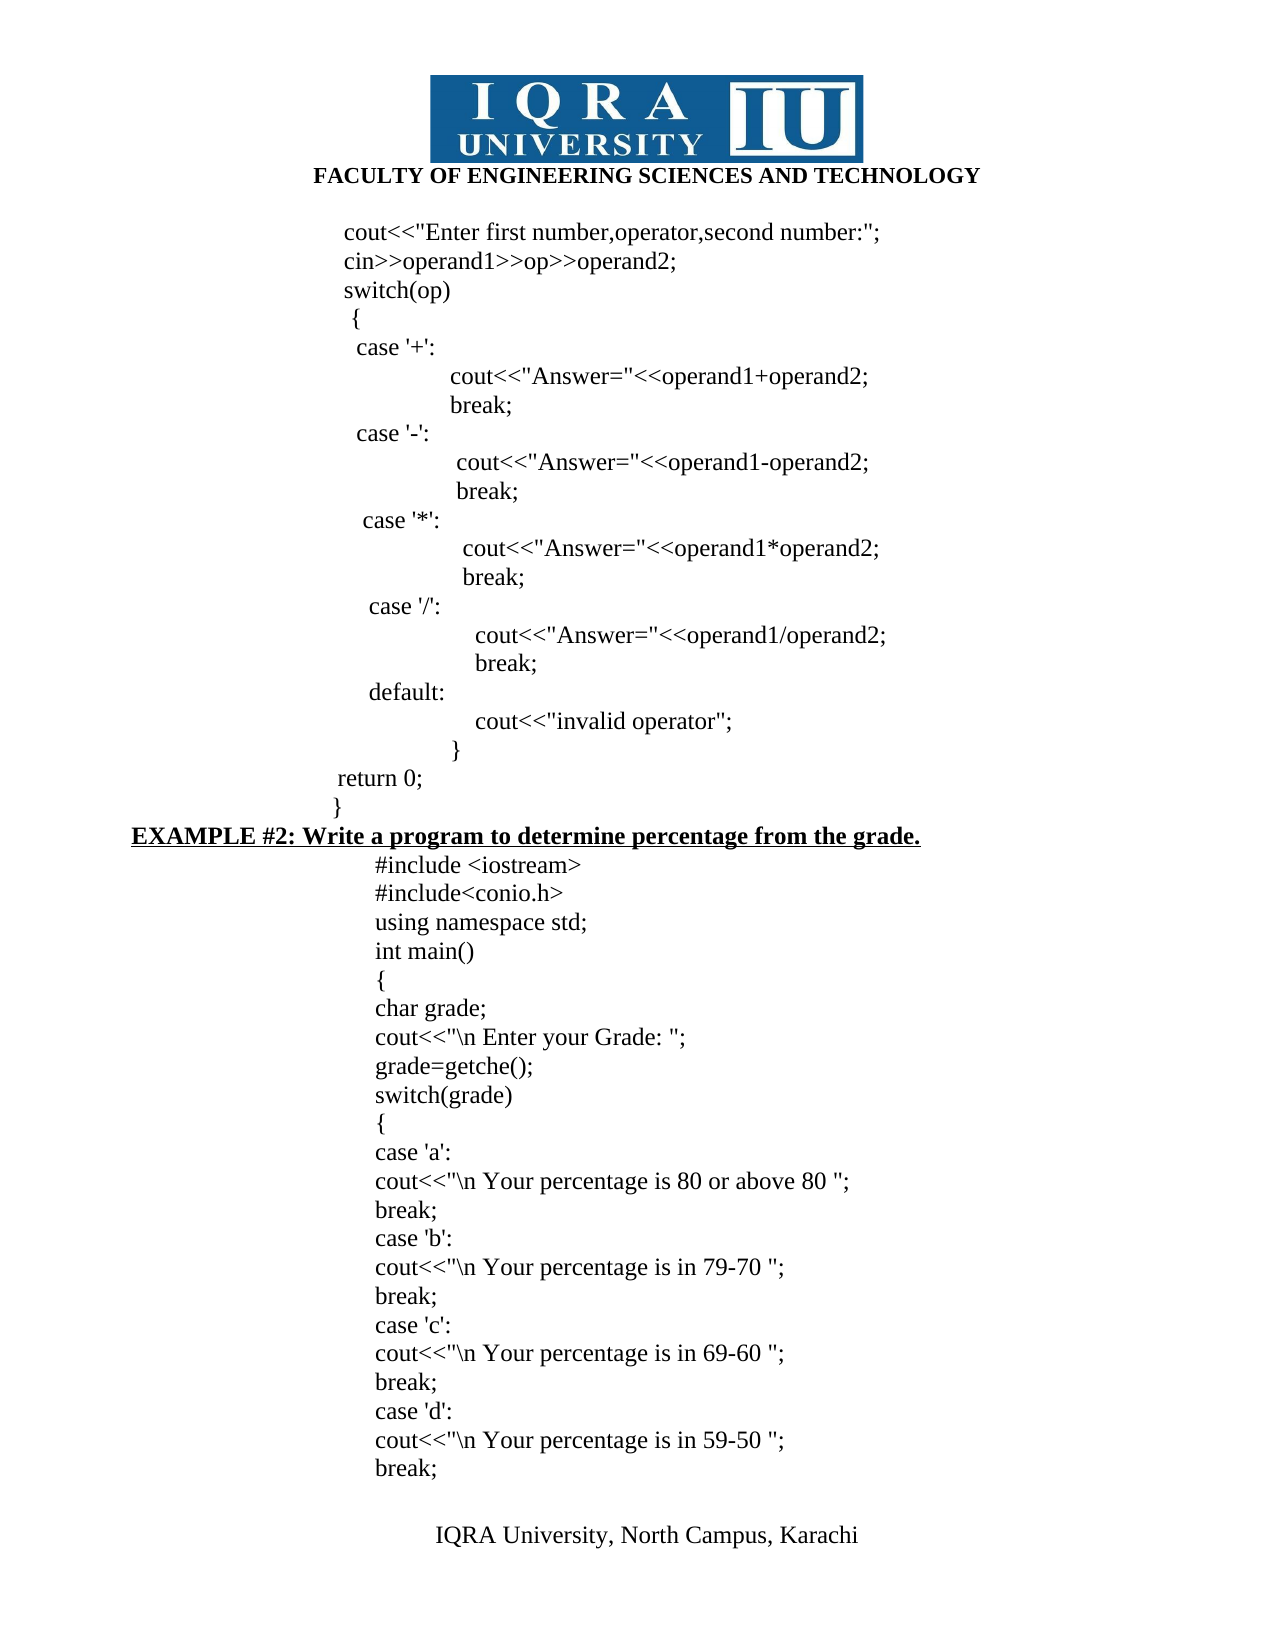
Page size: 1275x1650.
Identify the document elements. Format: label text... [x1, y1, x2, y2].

text cout<<"\n Your percentage is 80 or above 80 "; [375, 1166, 1144, 1195]
text case 'a': [375, 1137, 1144, 1166]
text } [300, 735, 1144, 763]
text switch(grade) [375, 1080, 1144, 1108]
text case 'c': [375, 1310, 1144, 1338]
text cout<<"\n Enter your Grade: "; [375, 1022, 1144, 1051]
text cin>>operand1>>op>>operand2; [300, 246, 1144, 275]
text char grade; [375, 993, 1144, 1022]
text case '*': [300, 505, 1144, 533]
text { [375, 1108, 1144, 1137]
text } [300, 792, 1144, 821]
text break; [375, 1195, 1144, 1223]
text { [375, 965, 1144, 993]
text break; [300, 390, 1144, 418]
text cout<<"\n Your percentage is in 79-70 "; [375, 1252, 1144, 1281]
text cout<<"Answer="<<operand1-operand2; [300, 447, 1144, 476]
text case '-': [300, 418, 1144, 447]
text default: [300, 677, 1144, 706]
text break; [375, 1281, 1144, 1310]
text cout<<"\n Your percentage is in 69-60 "; [375, 1338, 1144, 1367]
text break; [375, 1367, 1144, 1396]
text grade=getche(); [375, 1051, 1144, 1080]
text int main() [375, 936, 1144, 965]
text break; [300, 562, 1144, 591]
text using namespace std; [375, 907, 1144, 936]
text cout<<"\n Your percentage is in 59-50 "; [375, 1425, 1144, 1453]
text cout<<"Answer="<<operand1*operand2; [300, 533, 1144, 562]
text cout<<"Enter first number,operator,second number:"; [300, 217, 1144, 246]
text { [300, 303, 1144, 332]
text return 0; [300, 763, 1144, 792]
text case 'b': [375, 1223, 1144, 1252]
text EXAMPLE #2: Write a program to determine percentage from the grade. [131, 821, 1144, 850]
text case '/': [300, 591, 1144, 620]
text case 'd': [375, 1396, 1144, 1425]
text #include<conio.h> [375, 878, 1144, 907]
text cout<<"Answer="<<operand1/operand2; [300, 620, 1144, 648]
text break; [300, 476, 1144, 505]
picture [430, 75, 864, 163]
text cout<<"Answer="<<operand1+operand2; [300, 361, 1144, 390]
text break; [375, 1453, 1144, 1482]
text #include <iostream> [375, 850, 1144, 878]
text case '+': [300, 332, 1144, 361]
text cout<<"invalid operator"; [300, 706, 1144, 735]
text break; [300, 648, 1144, 677]
text switch(op) [300, 275, 1144, 303]
